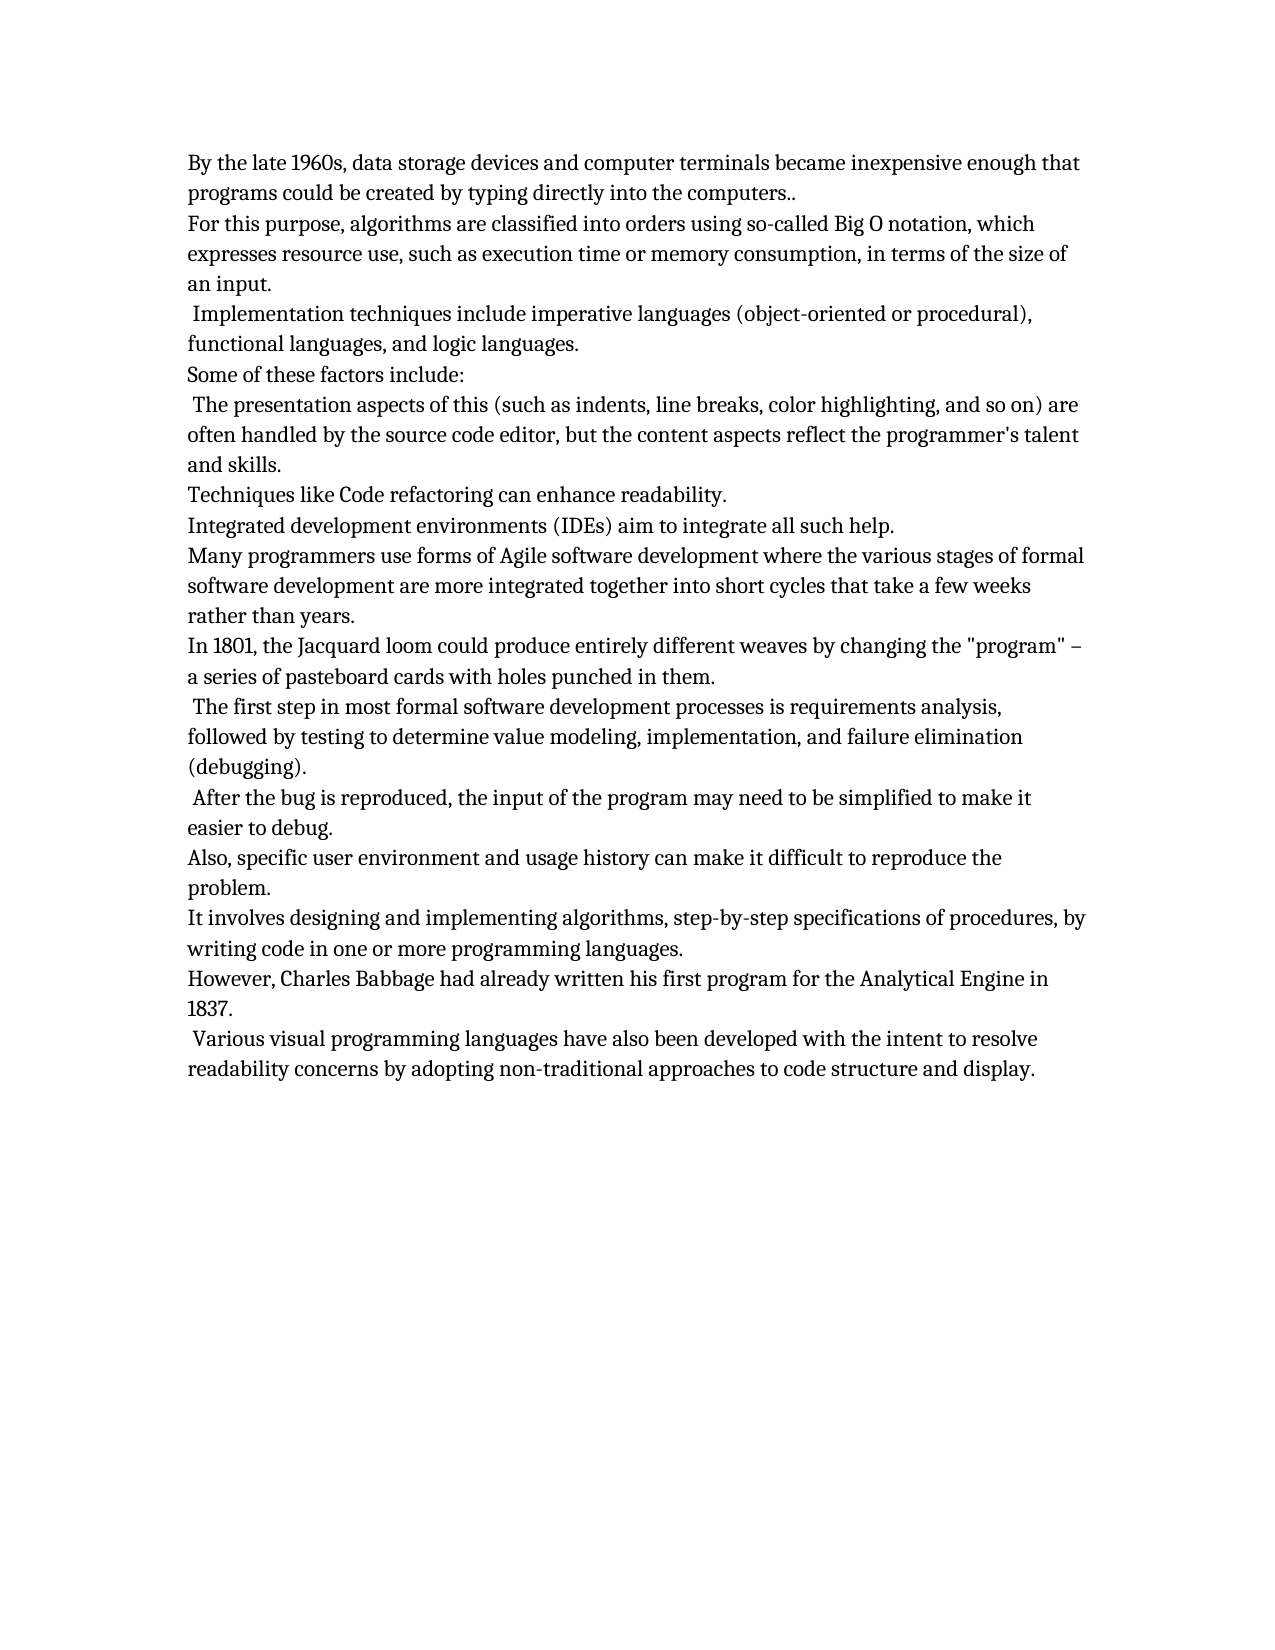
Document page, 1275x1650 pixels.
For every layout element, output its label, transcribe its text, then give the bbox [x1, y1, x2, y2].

text By the late 1960s, data storage devices and computer terminals became inexpensive enough that programs could be created by typing directly into the computers.. For this purpose, algorithms are classified into orders using so-called Big O notation, which expresses resource use, such as execution time or memory consumption, in terms of the size of an input. Implementation techniques include imperative languages (object-oriented or procedural), functional languages, and logic languages. Some of these factors include: The presentation aspects of this (such as indents, line breaks, color highlighting, and so on) are often handled by the source code editor, but the content aspects reflect the programmer's talent and skills. Techniques like Code refactoring can enhance readability. Integrated development environments (IDEs) aim to integrate all such help. Many programmers use forms of Agile software development where the various stages of formal software development are more integrated together into short cycles that take a few weeks rather than years. In 1801, the Jacquard loom could produce entirely different weaves by changing the "program" – a series of pasteboard cards with holes punched in them. The first step in most formal software development processes is requirements analysis, followed by testing to determine value modeling, implementation, and failure elimination (debugging). After the bug is reproduced, the input of the program may need to be simplified to make it easier to debug. Also, specific user environment and usage history can make it difficult to reproduce the problem. It involves designing and implementing algorithms, step-by-step specifications of procedures, by writing code in one or more programming languages. However, Charles Babbage had already written his first program for the Analytical Engine in 1837. Various visual programming languages have also been developed with the intent to resolve readability concerns by adopting non-traditional approaches to code structure and display. [187, 150, 1087, 1113]
